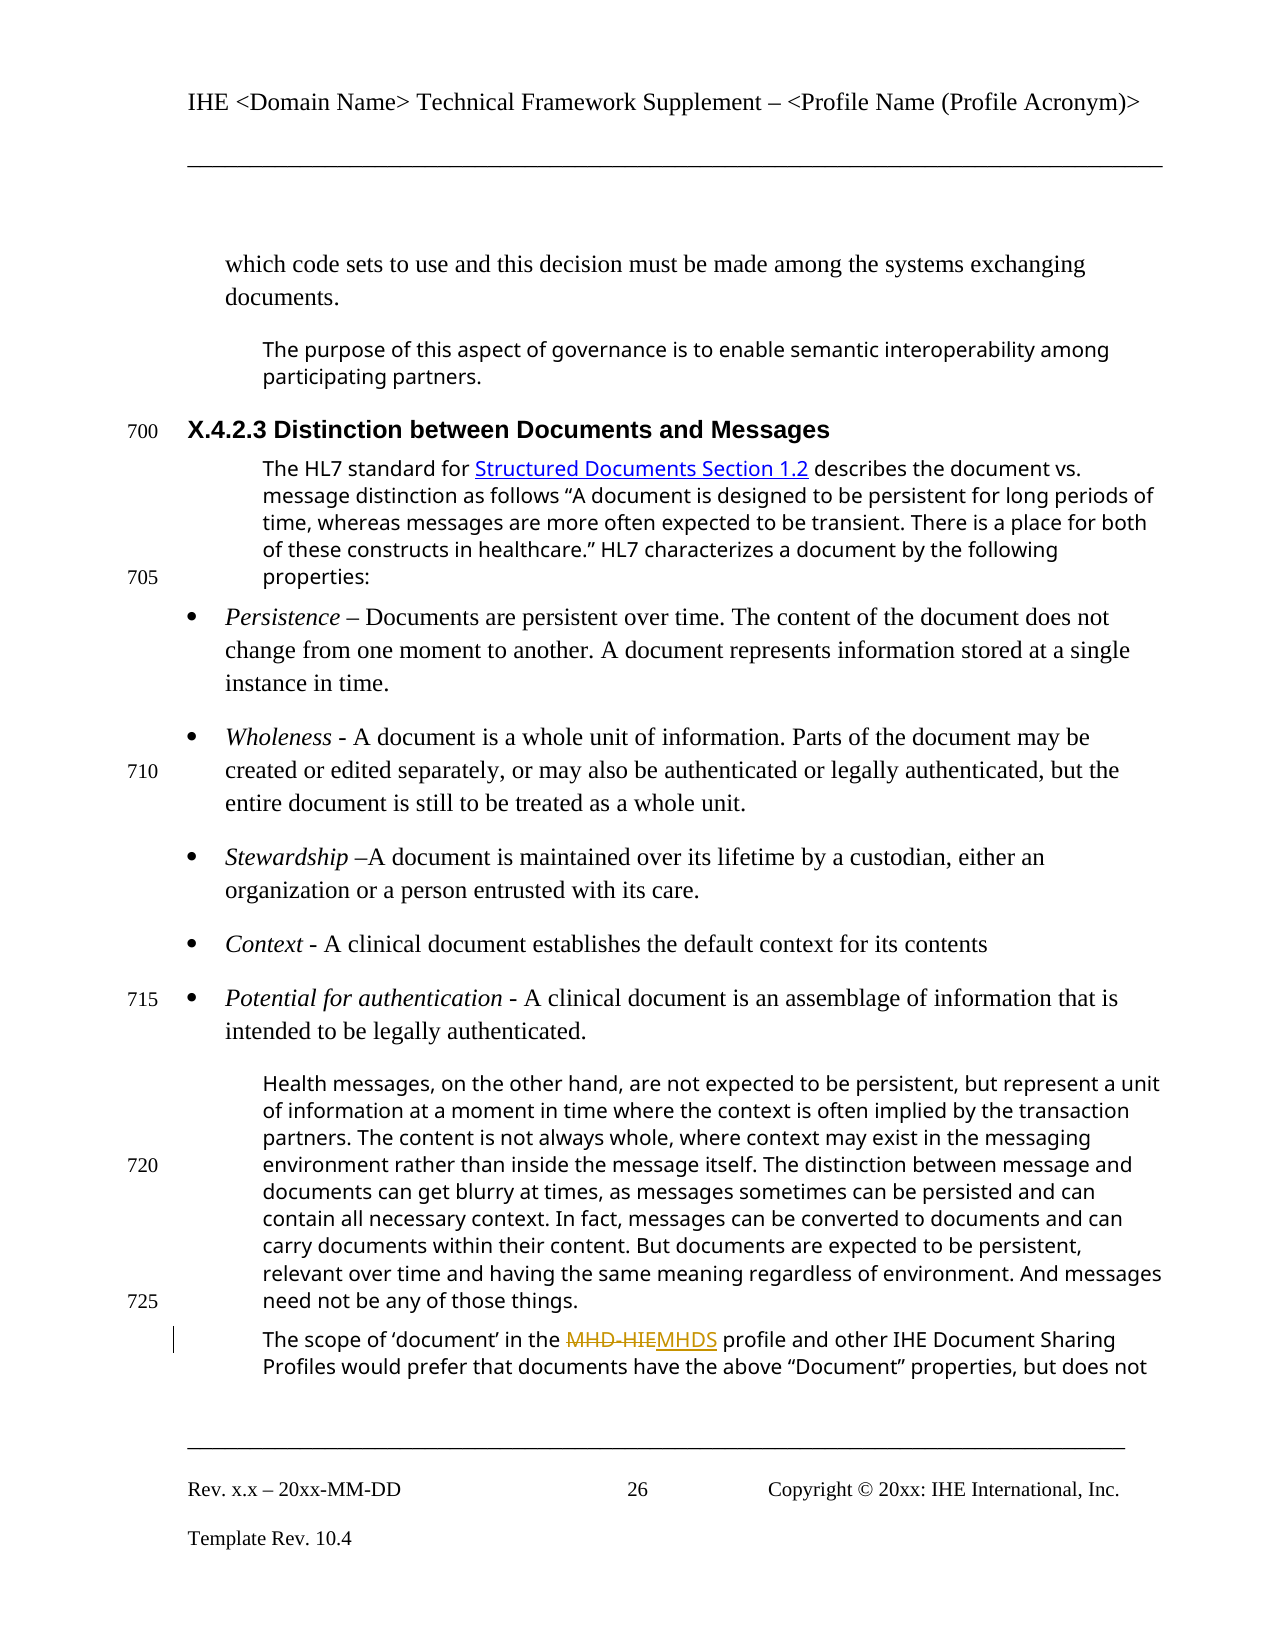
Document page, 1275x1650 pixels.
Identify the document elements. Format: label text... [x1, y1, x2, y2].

subtitle X.4.2.3 Distinction between Documents and Messages [187, 415, 1162, 444]
list Wholeness - A document is a whole unit of information. Parts of the document may be created or edited separately, or may also be authenticated or legally authenticated, but the entire document is still to be treated as a whole unit. [187, 722, 1162, 817]
list Stewardship –A document is maintained over its lifetime by a custodian, either an organization or a person entrusted with its care. [187, 842, 1162, 904]
list Potential for authentication - A clinical document is an assemblage of information that is intended to be legally authenticated. [187, 983, 1162, 1044]
list Context - A clinical document establishes the default context for its contents [187, 929, 1162, 958]
list Persistence – Documents are persistent over time. The content of the document does not change from one moment to another. A document represents information stored at a single instance in time. [187, 602, 1162, 697]
text The HL7 standard for Structured Documents Section 1.2 describes the document vs. message distinction as follows “A document is designed to be persistent for long periods of time, whereas messages are more often expected to be transient. There is a place for both of these constructs in healthcare.” HL7 characterizes a document by the following properties: [262, 454, 1162, 590]
text The purpose of this aspect of governance is to enable semantic interoperability among participating partners. [262, 336, 1162, 390]
